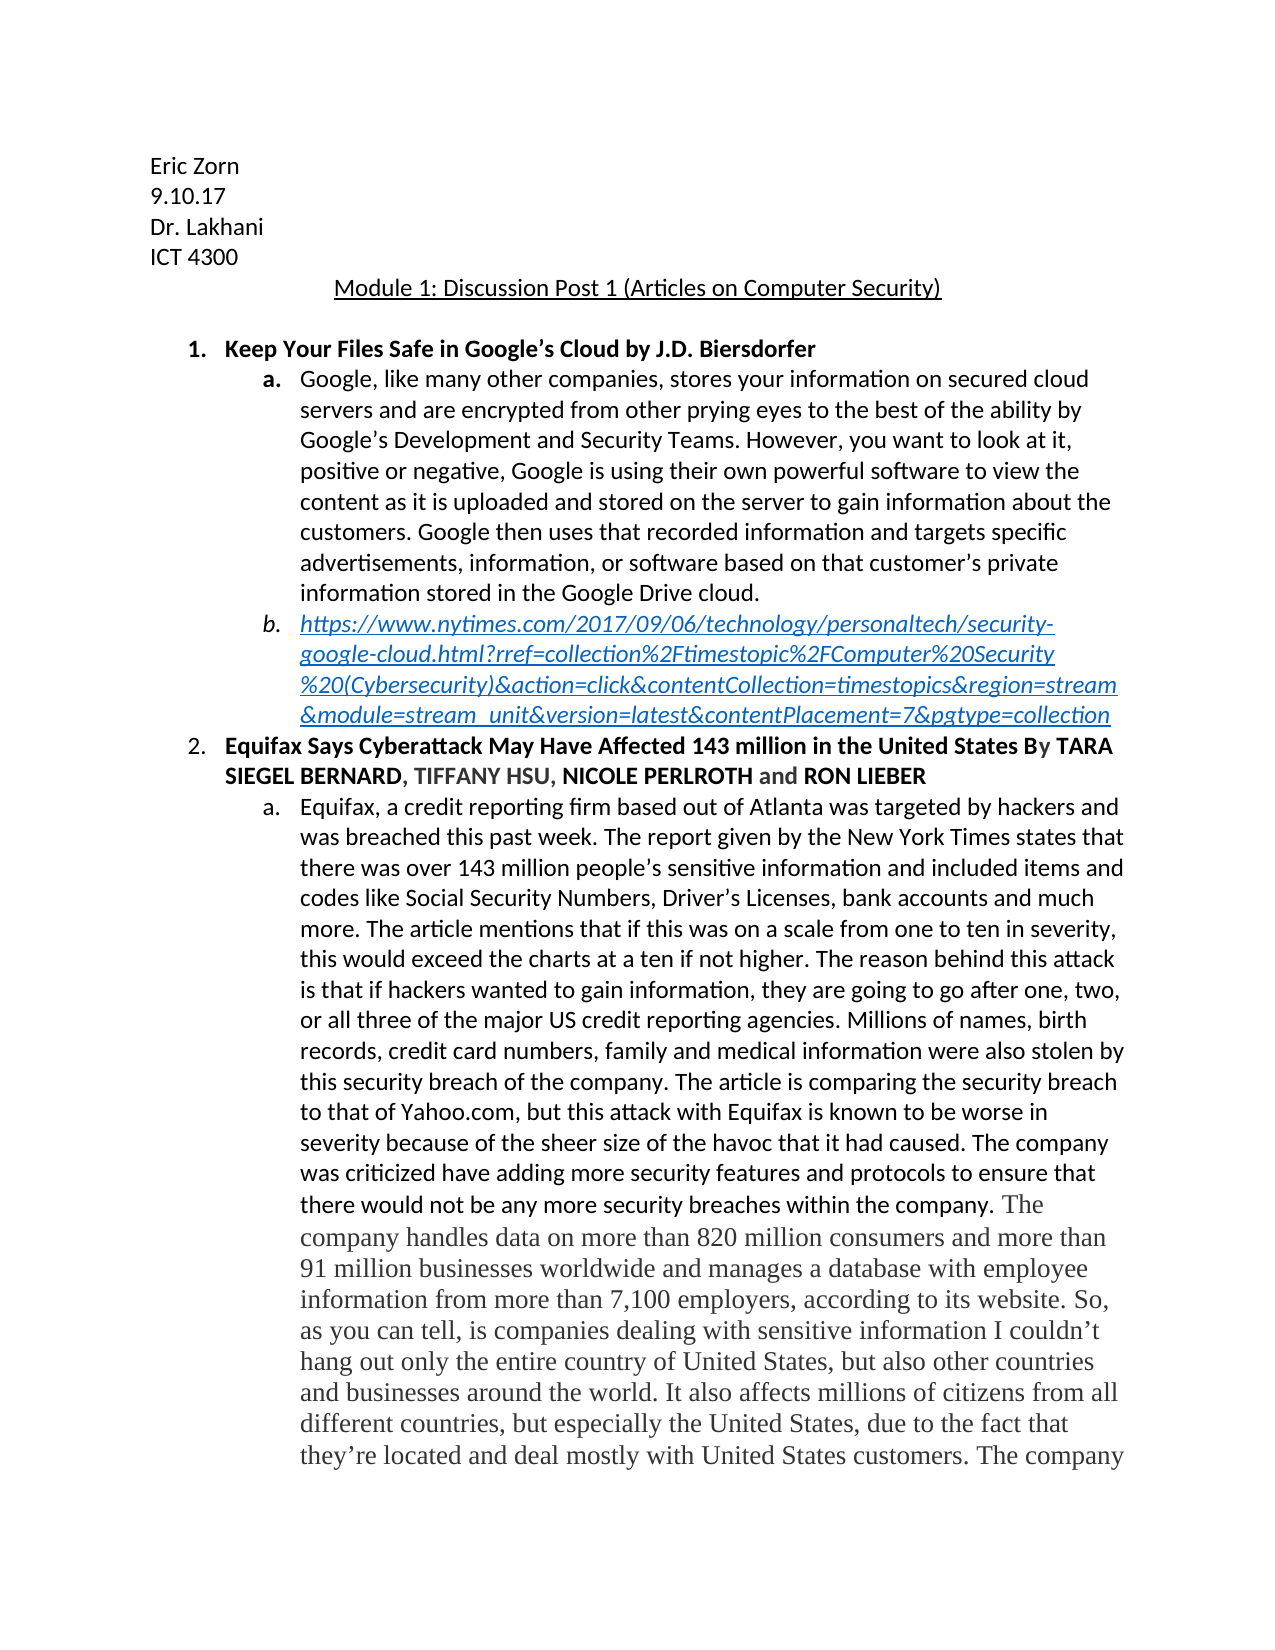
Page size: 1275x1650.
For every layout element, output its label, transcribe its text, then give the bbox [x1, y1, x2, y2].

text Module 1: Discussion Post 1 (Articles on Computer Security) [150, 272, 1125, 303]
list Equifax Says Cyberattack May Have Affected 143 million in the United States By TARA SIEGEL BERNARD, TIFFANY HSU, NICOLE PERLROTH and RON LIEBER [187, 730, 1125, 791]
list https://www.nytimes.com/2017/09/06/technology/personaltech/security-google-cloud.html?rref=collection%2Ftimestopic%2FComputer%20Security%20(Cybersecurity)&action=click&contentCollection=timestopics&region=stream&module=stream_unit&version=latest&contentPlacement=7&pgtype=collection [262, 608, 1125, 730]
text ICT 4300 [150, 242, 1125, 272]
list Google, like many other companies, stores your information on secured cloud servers and are encrypted from other prying eyes to the best of the ability by Google’s Development and Security Teams. However, you want to look at it, positive or negative, Google is using their own powerful software to view the content as it is uploaded and stored on the server to gain information about the customers. Google then uses that recorded information and targets specific advertisements, information, or software based on that customer’s private information stored in the Google Drive cloud. [262, 364, 1125, 608]
text 9.10.17 [150, 181, 1125, 211]
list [262, 791, 1125, 1470]
text Dr. Lakhani [150, 211, 1125, 242]
text Eric Zorn [150, 150, 1125, 181]
list Keep Your Files Safe in Google’s Cloud by J.D. Biersdorfer [187, 333, 1125, 364]
